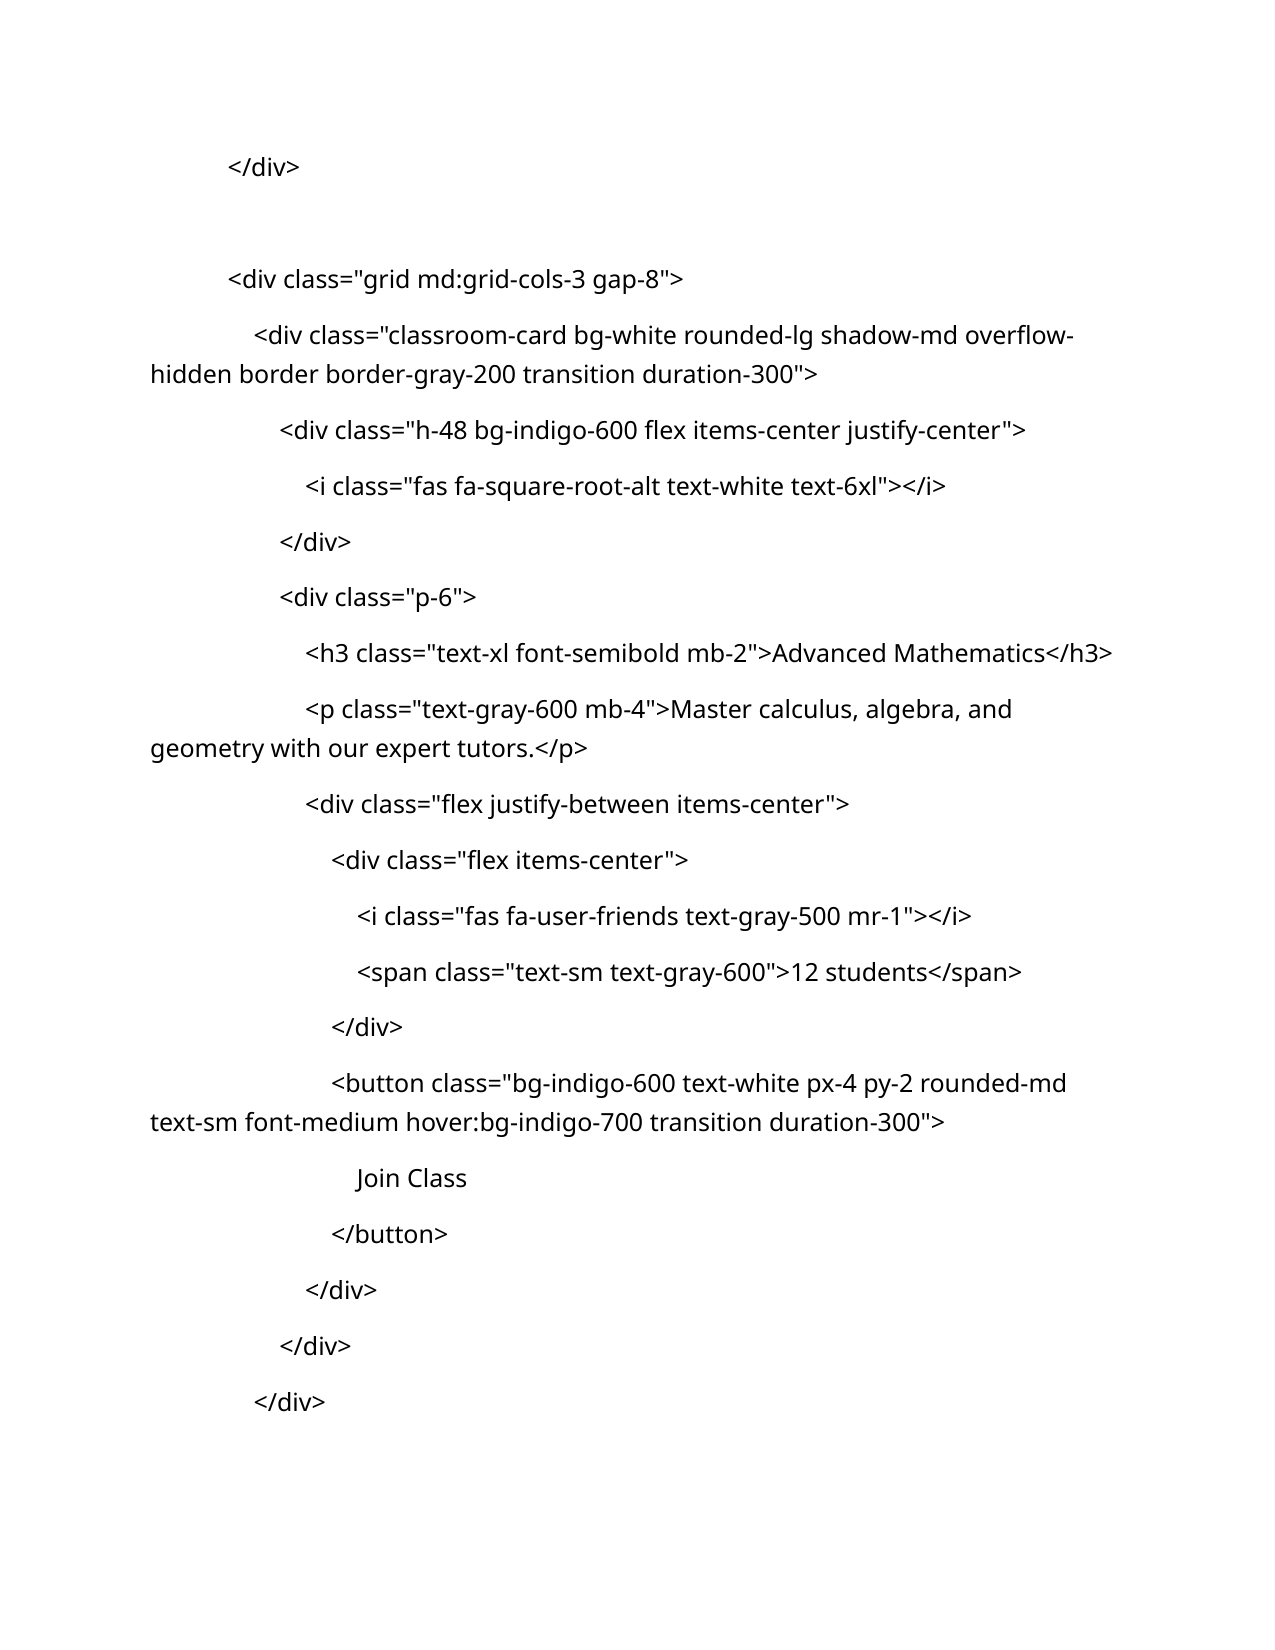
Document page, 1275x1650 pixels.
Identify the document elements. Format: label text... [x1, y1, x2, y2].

text <span class="text-sm text-gray-600">12 students</span> [150, 954, 1125, 988]
text <div class="flex justify-between items-center"> [150, 787, 1125, 821]
text <i class="fas fa-user-friends text-gray-500 mr-1"></i> [150, 898, 1125, 932]
text <div class="flex items-center"> [150, 842, 1125, 877]
text </div> [150, 150, 1125, 184]
text <h3 class="text-xl font-semibold mb-2">Advanced Mathematics</h3> [150, 636, 1125, 670]
text <div class="p-6"> [150, 580, 1125, 614]
text Join Class [150, 1161, 1125, 1195]
text </div> [150, 524, 1125, 558]
text <div class="grid md:grid-cols-3 gap-8"> [150, 262, 1125, 296]
text </div> [150, 1272, 1125, 1307]
text <div class="h-48 bg-indigo-600 flex items-center justify-center"> [150, 412, 1125, 447]
text </div> [150, 1010, 1125, 1044]
text <i class="fas fa-square-root-alt text-white text-6xl"></i> [150, 468, 1125, 502]
text <p class="text-gray-600 mb-4">Master calculus, algebra, and geometry with our expert tutors.</p> [150, 692, 1125, 765]
text </div> [150, 1384, 1125, 1418]
text <div class="classroom-card bg-white rounded-lg shadow-md overflow-hidden border border-gray-200 transition duration-300"> [150, 317, 1125, 391]
text </button> [150, 1217, 1125, 1251]
text <button class="bg-indigo-600 text-white px-4 py-2 rounded-md text-sm font-medium hover:bg-indigo-700 transition duration-300"> [150, 1066, 1125, 1139]
text </div> [150, 1328, 1125, 1362]
